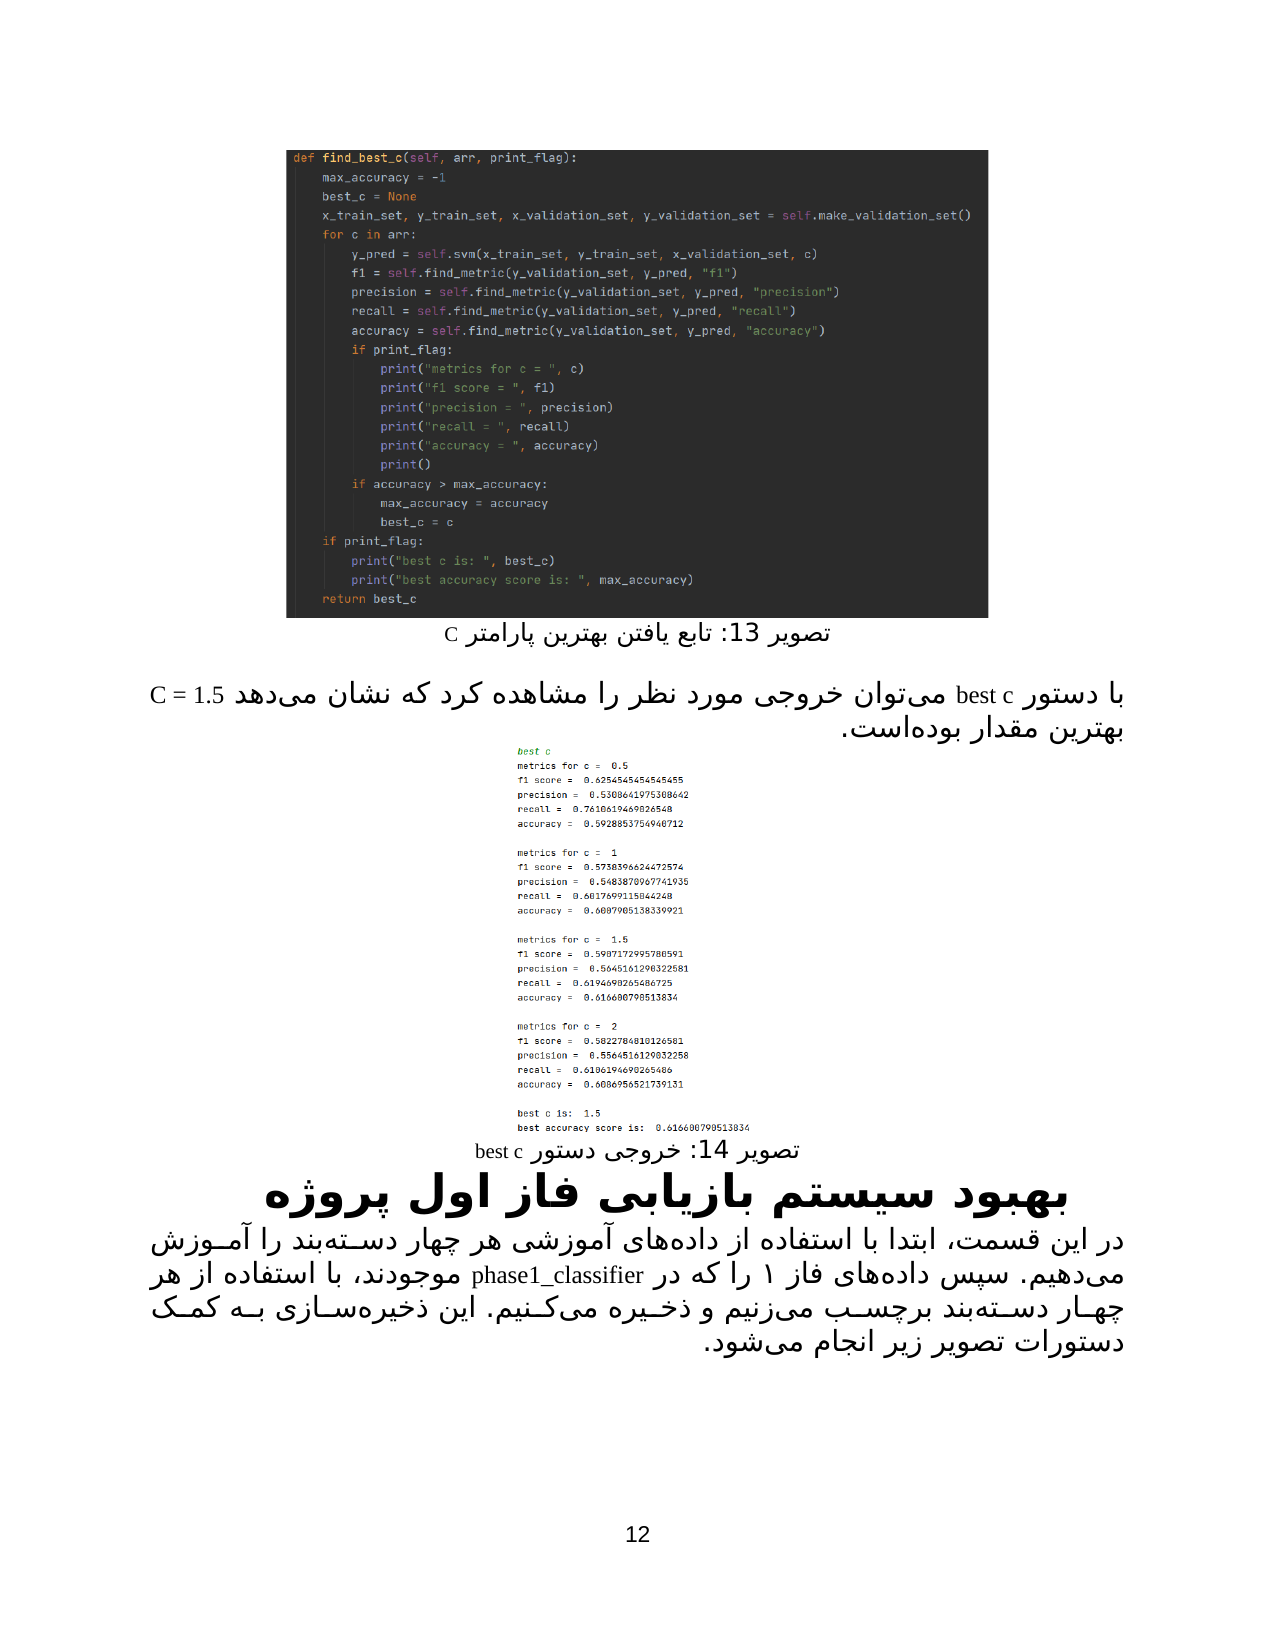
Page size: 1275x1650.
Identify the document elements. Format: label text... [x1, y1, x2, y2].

text با دستور best c می‌توان خروجی مورد نظر را مشاهده کرد که نشان می‌دهد C = 1.5 بهترین مقدار بوده‌است. [150, 676, 1125, 744]
text تصویر 13: تابع یافتن بهترین پارامتر C [150, 618, 1125, 647]
subtitle بهبود سیستم بازیابی فاز اول پروژه [150, 1165, 1087, 1218]
picture [509, 743, 766, 1136]
text تصویر 14: خروجی دستور best c [150, 1136, 1125, 1165]
text در این قسمت، ابتدا با استفاده از داده‌های آموزشی هر چهار دسته‌بند را آموزش می‌دهیم. سپس داده‌های فاز ۱ را که در phase1_classifier موجودند، با استفاده از هر چهار دسته‌بند برچسب می‌زنیم و ذخیره می‌کنیم. این ذخیره‌سازی به کمک دستورات تصویر زیر انجام می‌شود. [150, 1222, 1125, 1358]
picture [286, 150, 989, 618]
